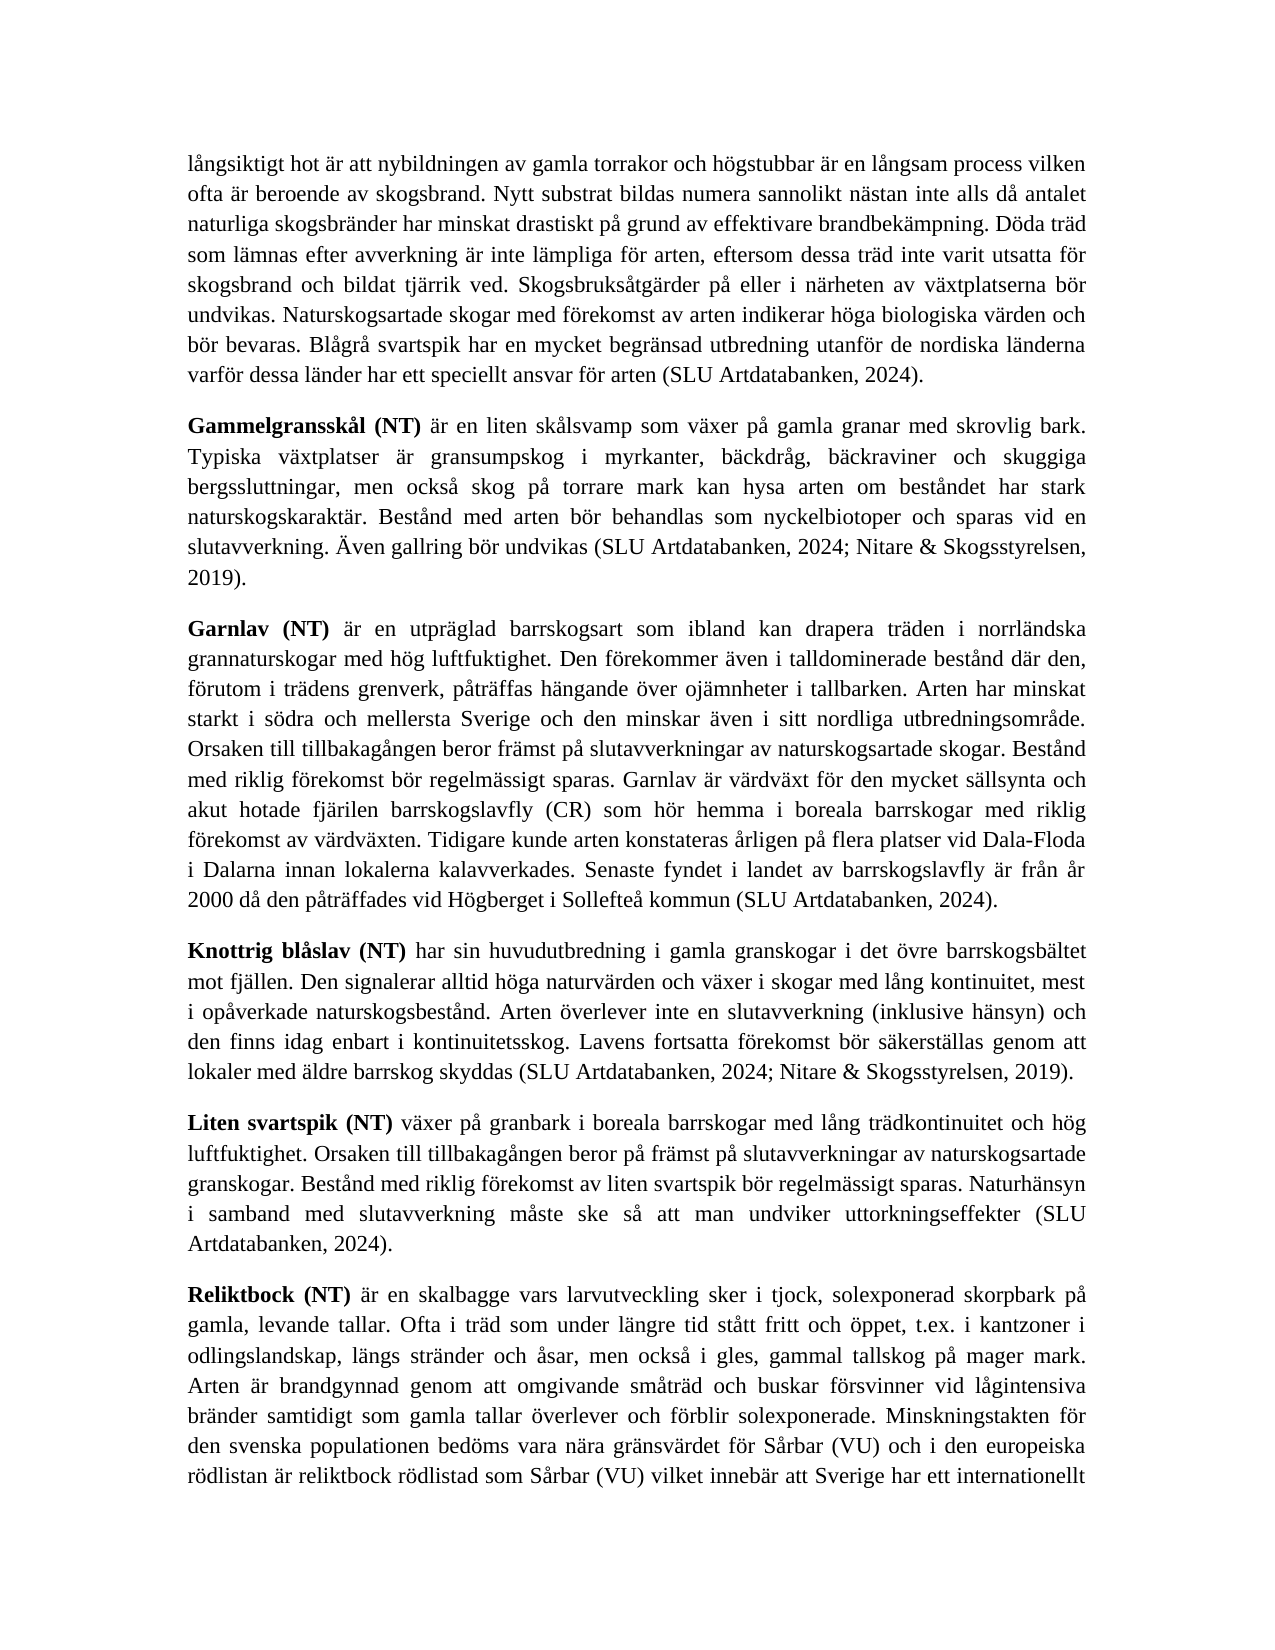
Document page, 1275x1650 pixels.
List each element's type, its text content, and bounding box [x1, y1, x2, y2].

text Garnlav (NT) är en utpräglad barrskogsart som ibland kan drapera träden i norrländska grannaturskogar med hög luftfuktighet. Den förekommer även i talldominerade bestånd där den, förutom i trädens grenverk, påträffas hängande över ojämnheter i tallbarken. Arten har minskat starkt i södra och mellersta Sverige och den minskar även i sitt nordliga utbredningsområde. Orsaken till tillbakagången beror främst på slutavverkningar av naturskogsartade skogar. Bestånd med riklig förekomst bör regelmässigt sparas. Garnlav är värdväxt för den mycket sällsynta och akut hotade fjärilen barrskogslavfly (CR) som hör hemma i boreala barrskogar med riklig förekomst av värdväxten. Tidigare kunde arten konstateras årligen på flera platser vid Dala-Floda i Dalarna innan lokalerna kalavverkades. Senaste fyndet i landet av barrskogslavfly är från år 2000 då den påträffades vid Högberget i Sollefteå kommun (SLU Artdatabanken, 2024). [187, 614, 1087, 913]
text Knottrig blåslav (NT) har sin huvudutbredning i gamla granskogar i det övre barrskogsbältet mot fjällen. Den signalerar alltid höga naturvärden och växer i skogar med lång kontinuitet, mest i opåverkade naturskogsbestånd. Arten överlever inte en slutavverkning (inklusive hänsyn) och den finns idag enbart i kontinuitetsskog. Lavens fortsatta förekomst bör säkerställas genom att lokaler med äldre barrskog skyddas (SLU Artdatabanken, 2024; Nitare & Skogsstyrelsen, 2019). [187, 937, 1087, 1085]
text Gammelgransskål (NT) är en liten skålsvamp som växer på gamla granar med skrovlig bark. Typiska växtplatser är gransumpskog i myrkanter, bäckdråg, bäckraviner och skuggiga bergssluttningar, men också skog på torrare mark kan hysa arten om beståndet har stark naturskogskaraktär. Bestånd med arten bör behandlas som nyckelbiotoper och sparas vid en slutavverkning. Även gallring bör undvikas (SLU Artdatabanken, 2024; Nitare & Skogsstyrelsen, 2019). [187, 412, 1087, 590]
text Liten svartspik (NT) växer på granbark i boreala barrskogar med lång trädkontinuitet och hög luftfuktighet. Orsaken till tillbakagången beror på främst på slutavverkningar av naturskogsartade granskogar. Bestånd med riklig förekomst av liten svartspik bör regelmässigt sparas. Naturhänsyn i samband med slutavverkning måste ske så att man undviker uttorkningseffekter (SLU Artdatabanken, 2024). [187, 1109, 1087, 1257]
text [187, 150, 1087, 388]
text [187, 1281, 1087, 1489]
